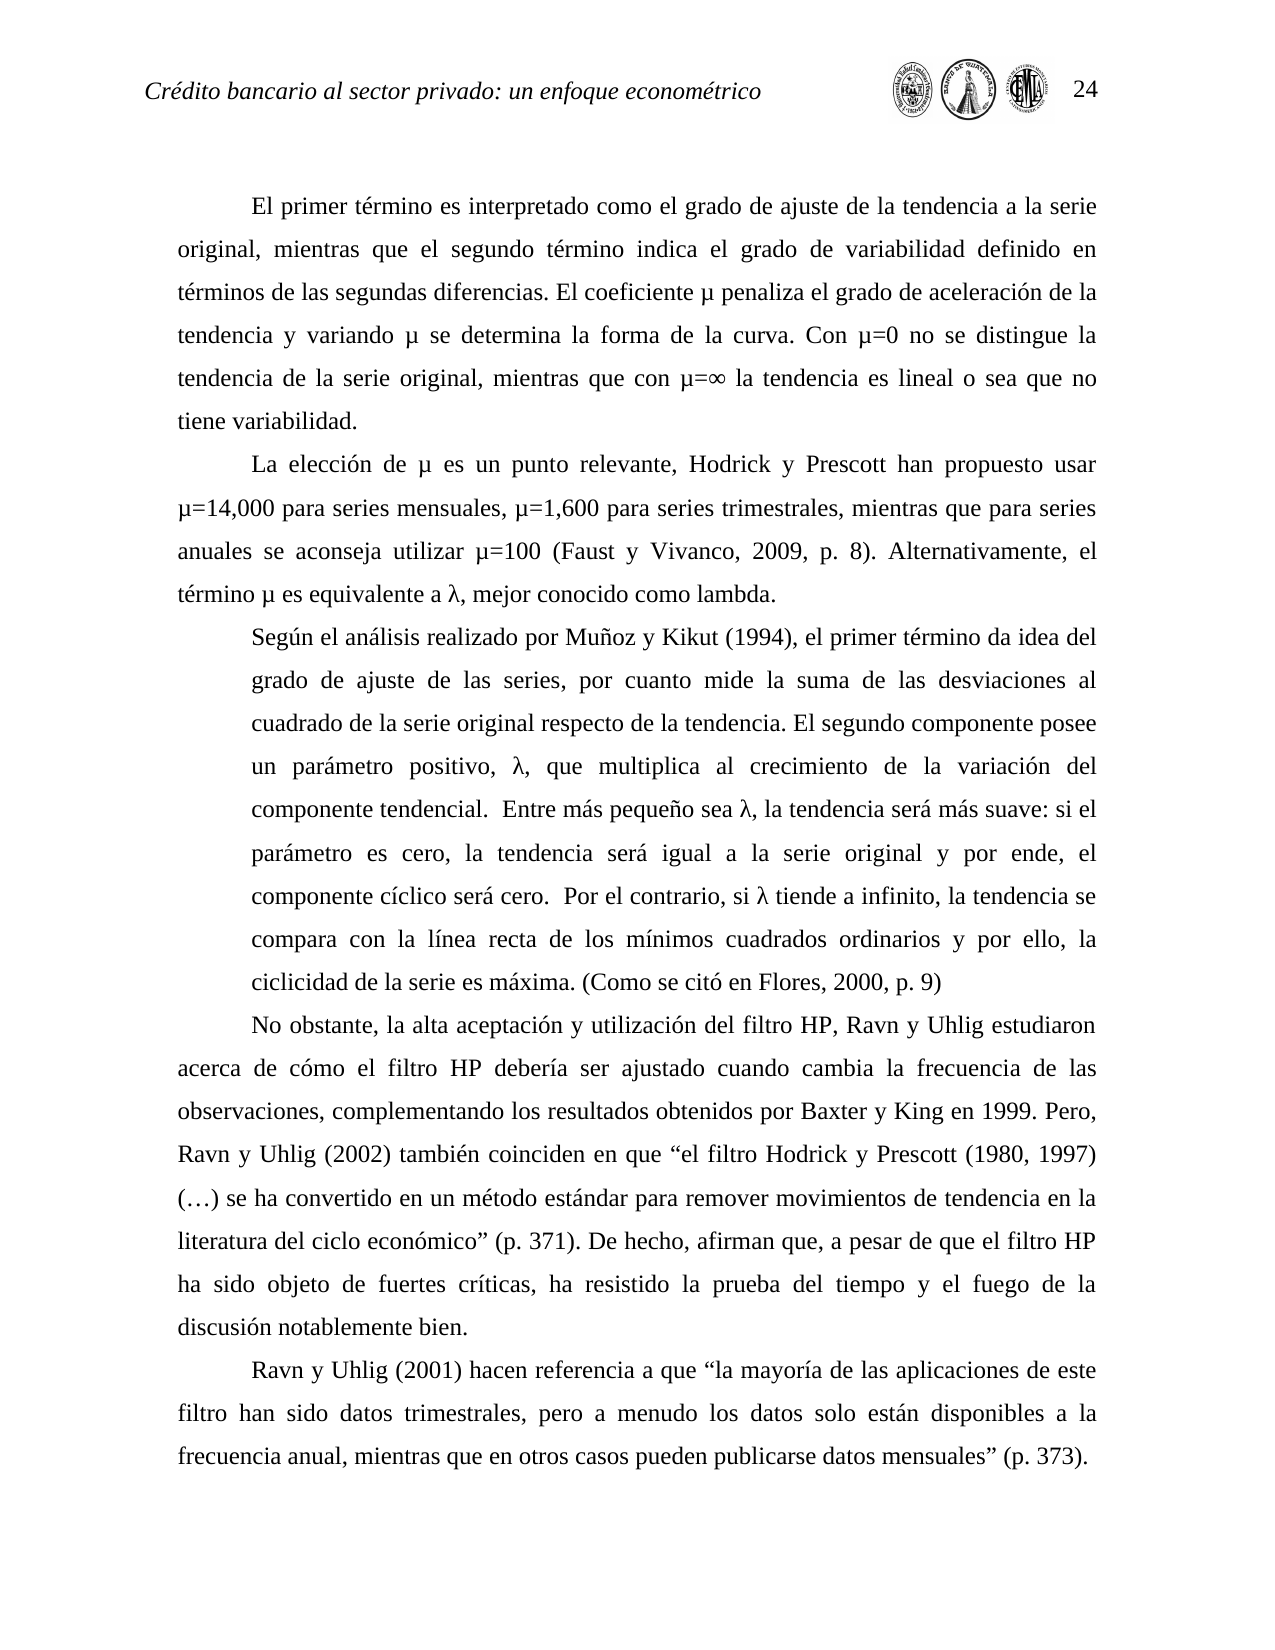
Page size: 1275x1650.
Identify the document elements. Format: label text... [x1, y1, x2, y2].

text Ravn y Uhlig (2001) hacen referencia a que “la mayoría de las aplicaciones de este filtro han sido datos trimestrales, pero a menudo los datos solo están disponibles a la frecuencia anual, mientras que en otros casos pueden publicarse datos mensuales” (p. 373). [177, 1355, 1098, 1470]
text Según el análisis realizado por Muñoz y Kikut (1994), el primer término da idea del grado de ajuste de las series, por cuanto mide la suma de las desviaciones al cuadrado de la serie original respecto de la tendencia. El segundo componente posee un parámetro positivo, λ, que multiplica al crecimiento de la variación del componente tendencial. Entre más pequeño sea λ, la tendencia será más suave: si el parámetro es cero, la tendencia será igual a la serie original y por ende, el componente cíclico será cero. Por el contrario, si λ tiende a infinito, la tendencia se compara con la línea recta de los mínimos cuadrados ordinarios y por ello, la ciclicidad de la serie es máxima. (Como se citó en Flores, 2000, p. 9) [251, 622, 1098, 996]
text No obstante, la alta aceptación y utilización del filtro HP, Ravn y Uhlig estudiaron acerca de cómo el filtro HP debería ser ajustado cuando cambia la frecuencia de las observaciones, complementando los resultados obtenidos por Baxter y King en 1999. Pero, Ravn y Uhlig (2002) también coinciden en que “el filtro Hodrick y Prescott (1980, 1997) (…) se ha convertido en un método estándar para remover movimientos de tendencia en la literatura del ciclo económico” (p. 371). De hecho, afirman que, a pesar de que el filtro HP ha sido objeto de fuertes críticas, ha resistido la prueba del tiempo y el fuego de la discusión notablemente bien. [177, 1010, 1098, 1341]
text El primer término es interpretado como el grado de ajuste de la tendencia a la serie original, mientras que el segundo término indica el grado de variabilidad definido en términos de las segundas diferencias. El coeficiente µ penaliza el grado de aceleración de la tendencia y variando µ se determina la forma de la curva. Con µ=0 no se distingue la tendencia de la serie original, mientras que con µ=∞ la tendencia es lineal o sea que no tiene variabilidad. [177, 191, 1098, 435]
picture [887, 56, 1055, 124]
text La elección de µ es un punto relevante, Hodrick y Prescott han propuesto usar µ=14,000 para series mensuales, µ=1,600 para series trimestrales, mientras que para series anuales se aconseja utilizar µ=100 (Faust y Vivanco, 2009, p. 8). Alternativamente, el término µ es equivalente a λ, mejor conocido como lambda. [177, 449, 1098, 608]
